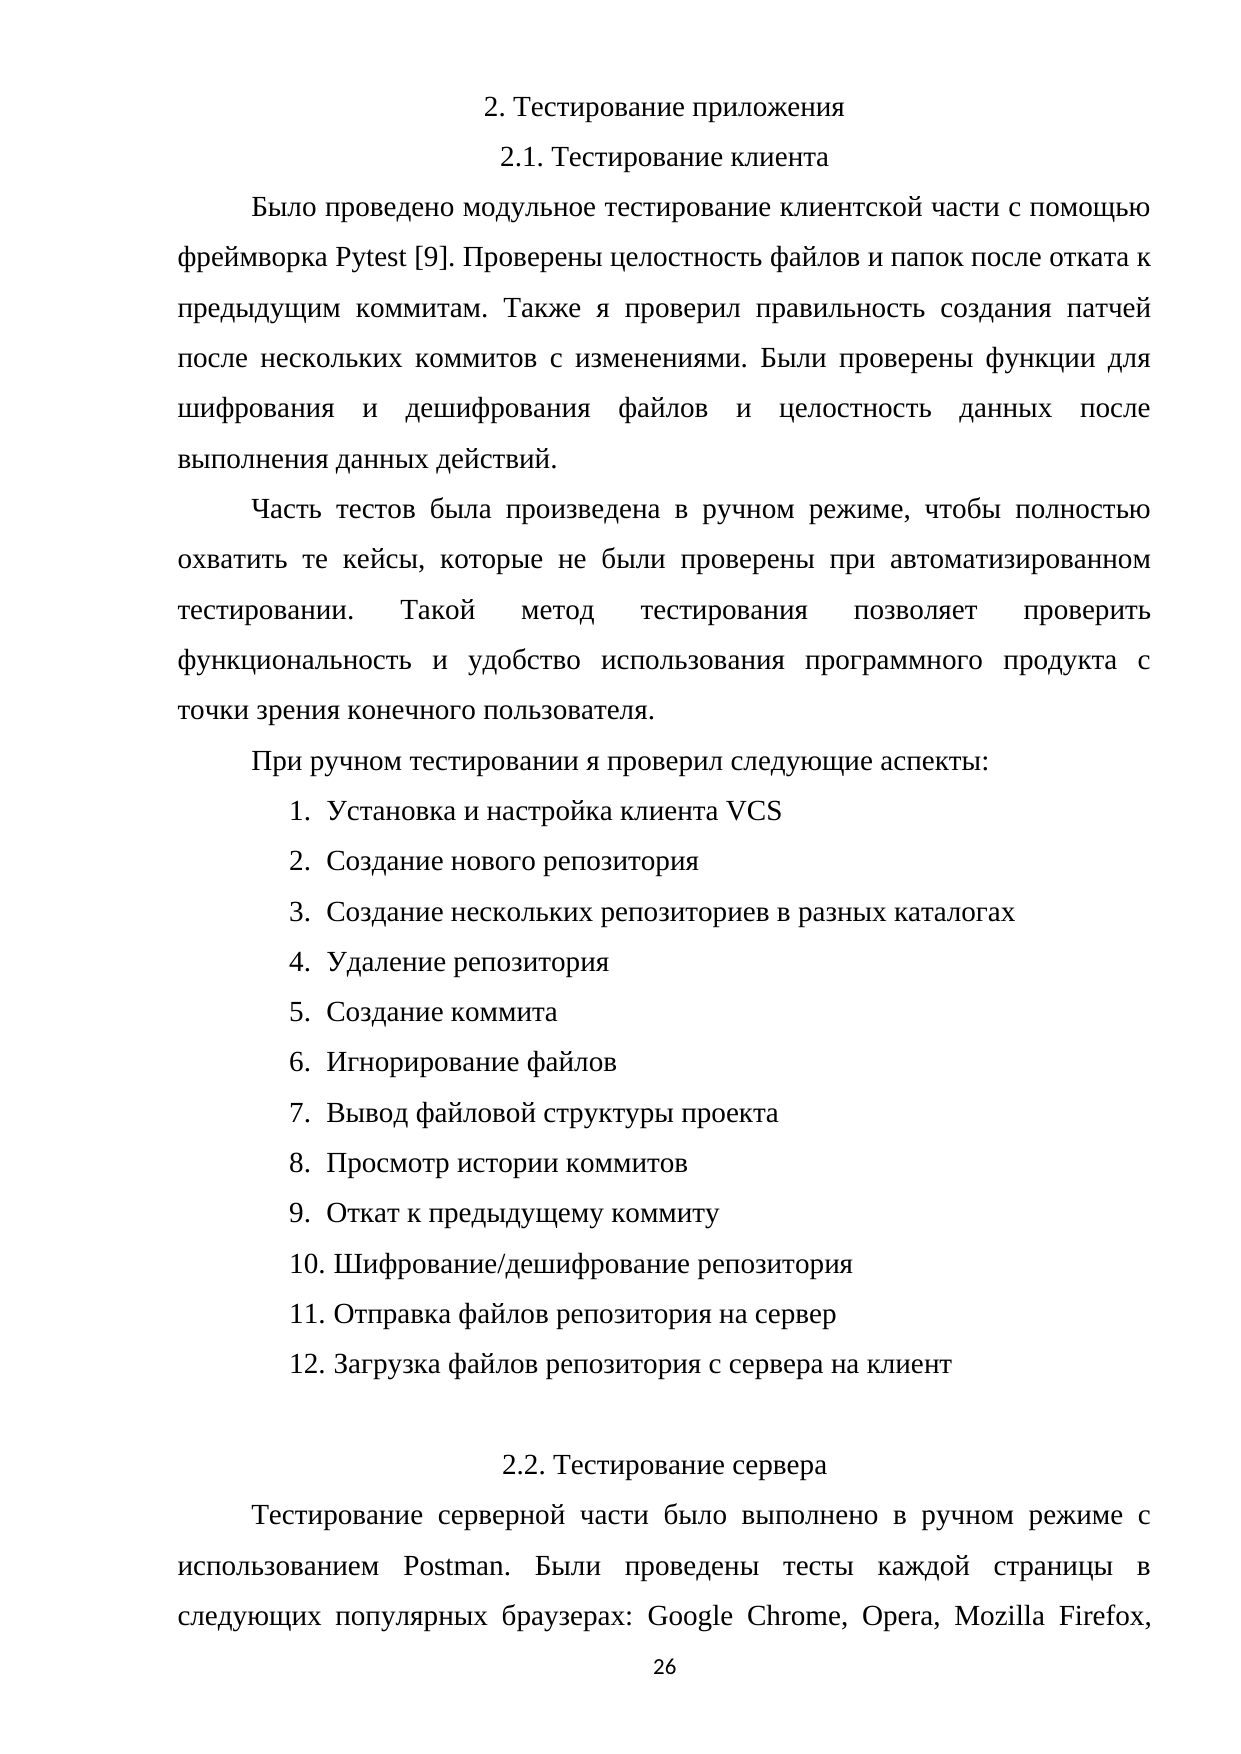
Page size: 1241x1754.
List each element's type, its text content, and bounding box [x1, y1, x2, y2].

text 2.2. Тестирование сервера [177, 1447, 1152, 1481]
list Игнорирование файлов [289, 1044, 1152, 1078]
list Создание нового репозитория [289, 843, 1152, 877]
list Загрузка файлов репозитория с сервера на клиент [289, 1346, 1152, 1380]
text 2.1. Тестирование клиента [177, 139, 1152, 172]
list Вывод файловой структуры проекта [289, 1095, 1152, 1128]
list Просмотр истории коммитов [289, 1145, 1152, 1179]
list Откат к предыдущему коммиту [289, 1196, 1152, 1229]
list Шифрование/дешифрование репозитория [289, 1246, 1152, 1279]
text Было проведено модульное тестирование клиентской части с помощью фреймворка Pytest [9]. Проверены целостность файлов и папок после отката к предыдущим коммитам. Также я проверил правильность создания патчей после нескольких коммитов с изменениями. Были проверены функции для шифрования и дешифрования файлов и целостность данных после выполнения данных действий. [177, 189, 1152, 474]
list Удаление репозитория [289, 944, 1152, 977]
list Установка и настройка клиента VCS [289, 793, 1152, 827]
list Создание коммита [289, 994, 1152, 1028]
list Создание нескольких репозиториев в разных каталогах [289, 894, 1152, 927]
list Отправка файлов репозитория на сервер [289, 1296, 1152, 1330]
text Часть тестов была произведена в ручном режиме, чтобы полностью охватить те кейсы, которые не были проверены при автоматизированном тестировании. Такой метод тестирования позволяет проверить функциональность и удобство использования программного продукта с точки зрения конечного пользователя. [177, 491, 1152, 726]
text 2. Тестирование приложения [177, 89, 1152, 122]
text При ручном тестировании я проверил следующие аспекты: [177, 743, 1152, 776]
